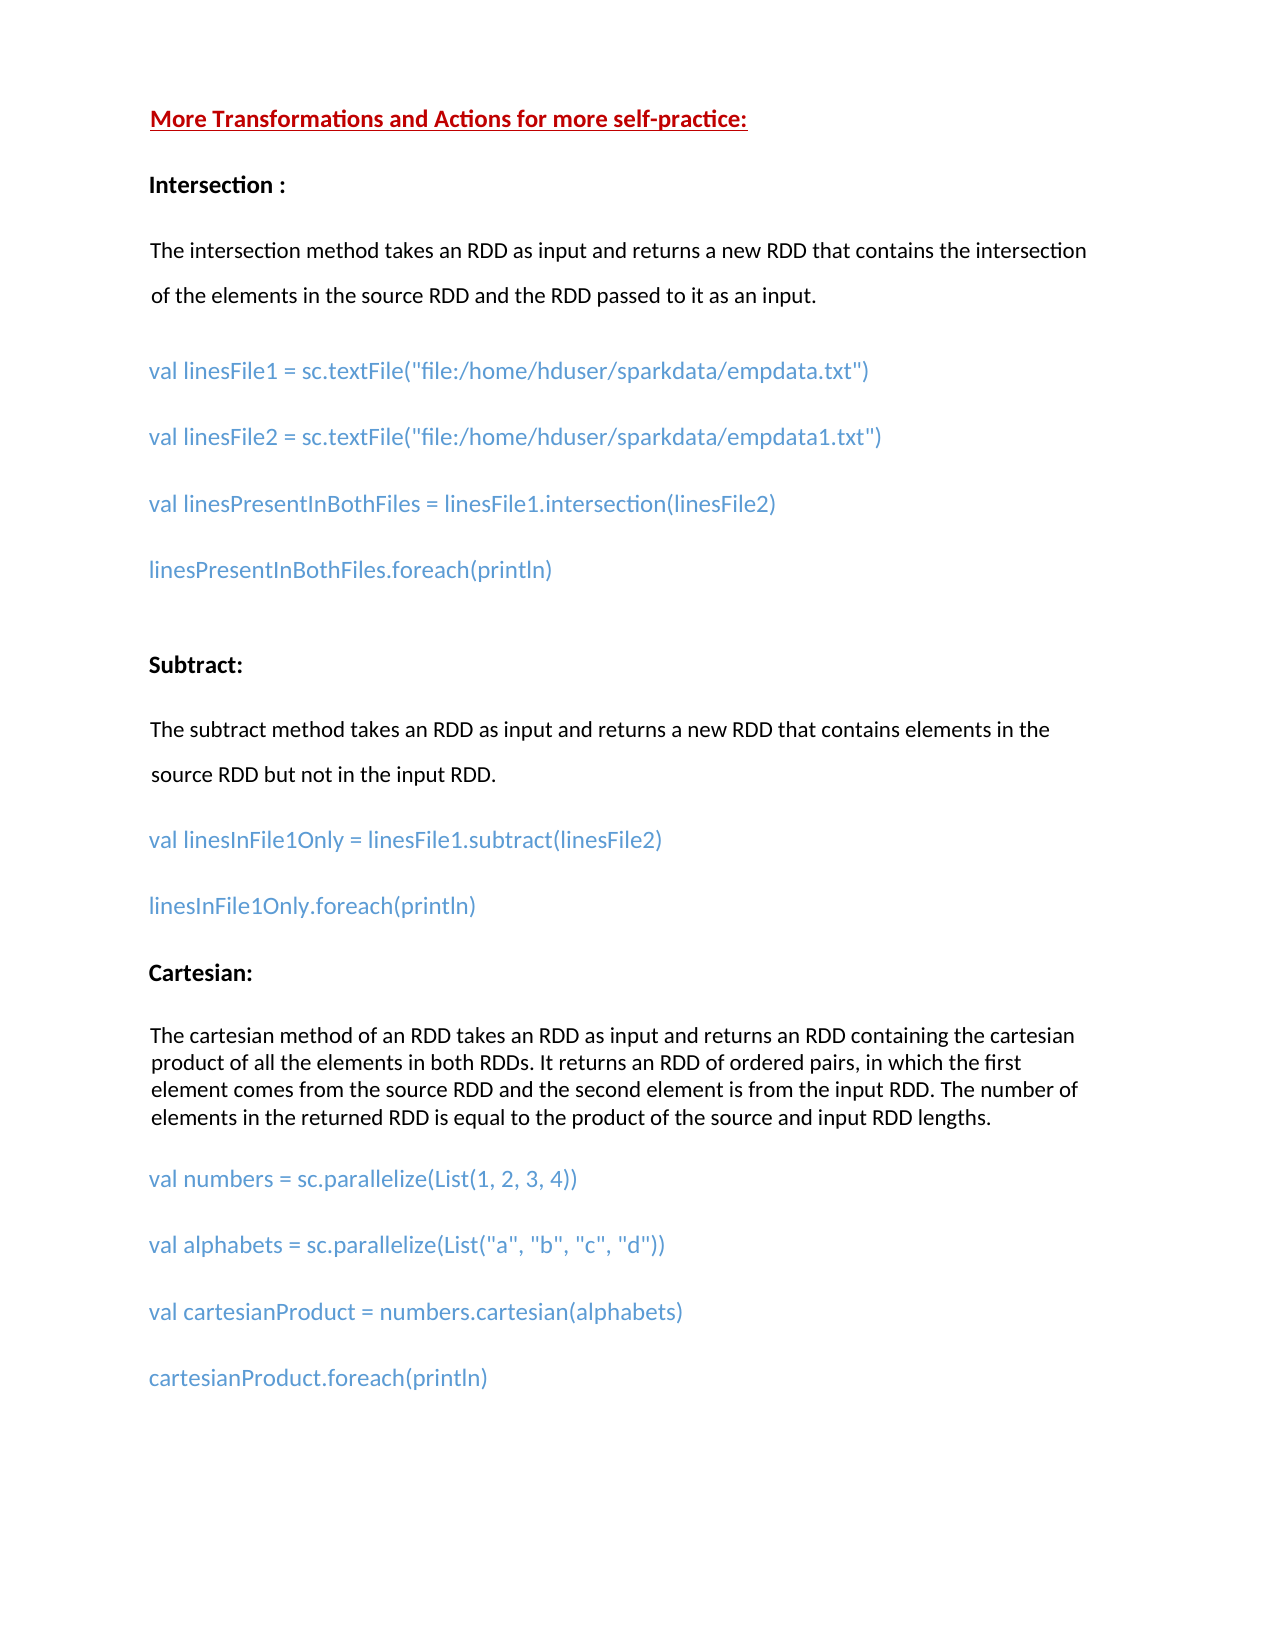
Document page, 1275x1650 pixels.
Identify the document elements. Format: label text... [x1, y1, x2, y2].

text val alphabets = sc.parallelize(List("a", "b", "c", "d")) val cartesianProduct = numbers.cartesian(alphabets) cartesianProduct.foreach(println) [148, 1229, 686, 1393]
subtitle val linesInFile1Only = linesFile1.subtract(linesFile2) linesInFile1Only.foreach(println) [148, 824, 666, 921]
subtitle val linesFile1 = sc.textFile("file:/home/hduser/sparkdata/empdata.txt") val linesFile2 = sc.textFile("file:/home/hduser/sparkdata/empdata1.txt") val linesPresentInBothFiles = linesFile1.intersection(linesFile2) linesPresentInBothFiles.foreach(println) [148, 355, 885, 585]
text Cartesian: [148, 957, 1108, 987]
subtitle val numbers = sc.parallelize(List(1, 2, 3, 4)) [148, 1163, 1108, 1193]
text The subtract method takes an RDD as input and returns a new RDD that contains elements in the source RDD but not in the input RDD. [150, 715, 1054, 788]
text The cartesian method of an RDD takes an RDD as input and returns an RDD containing the cartesian product of all the elements in both RDDs. It returns an RDD of ordered pairs, in which the first element comes from the source RDD and the second element is from the input RDD. The number of elements in the returned RDD is equal to the product of the source and input RDD lengths. [150, 1021, 1082, 1131]
text Intersection : [148, 169, 1108, 200]
text More Transformations and Actions for more self-practice: [150, 104, 1108, 134]
text Subtract: [148, 649, 1108, 679]
text The intersection method takes an RDD as input and returns a new RDD that contains the intersection of the elements in the source RDD and the RDD passed to it as an input. [150, 236, 1091, 309]
